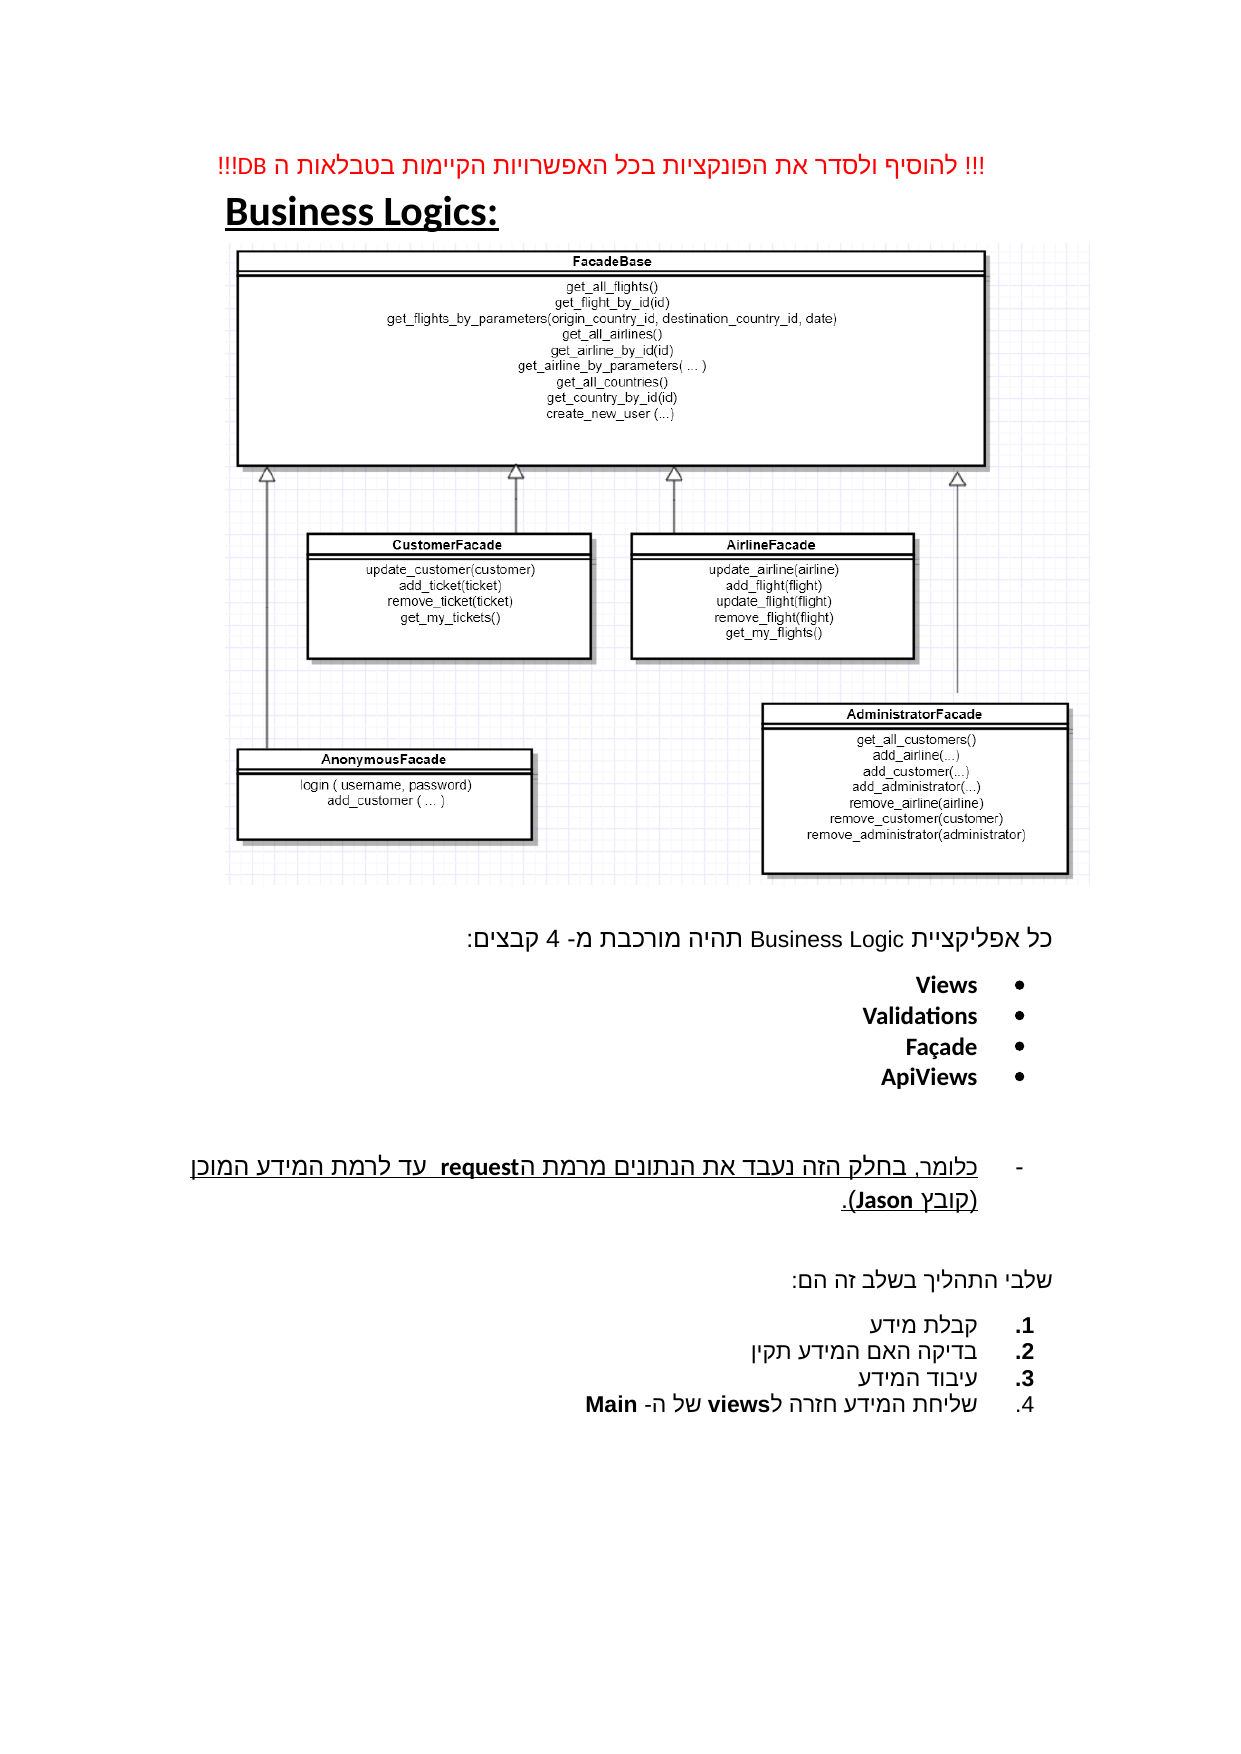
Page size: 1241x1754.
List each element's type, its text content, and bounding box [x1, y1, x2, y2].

text !!! להוסיף ולסדר את הפונקציות בכל האפשרויות הקיימות בטבלאות ה DB!!! [187, 150, 1015, 181]
list (קובץ Jason). [187, 1184, 978, 1215]
list בדיקה האם המידע תקין [187, 1338, 1015, 1364]
list כלומר, בחלק הזה נעבד את הנתונים מרמת הrequest עד לרמת המידע המוכן [187, 1151, 1015, 1182]
text כל אפליקציית Business Logic תהיה מורכבת מ- 4 קבצים: [187, 924, 1053, 953]
list Views [187, 969, 1015, 1000]
text שלבי התהליך בשלב זה הם: [187, 1267, 1053, 1293]
list ApiViews [187, 1061, 1015, 1092]
list קבלת מידע [187, 1312, 1015, 1338]
text Business Logics: [225, 185, 1053, 236]
list Façade [187, 1031, 1015, 1061]
list Validations [187, 1000, 1015, 1031]
picture [225, 243, 1091, 885]
list שליחת המידע חזרה לviews של ה- Main [187, 1391, 1015, 1417]
list עיבוד המידע [187, 1364, 1015, 1391]
